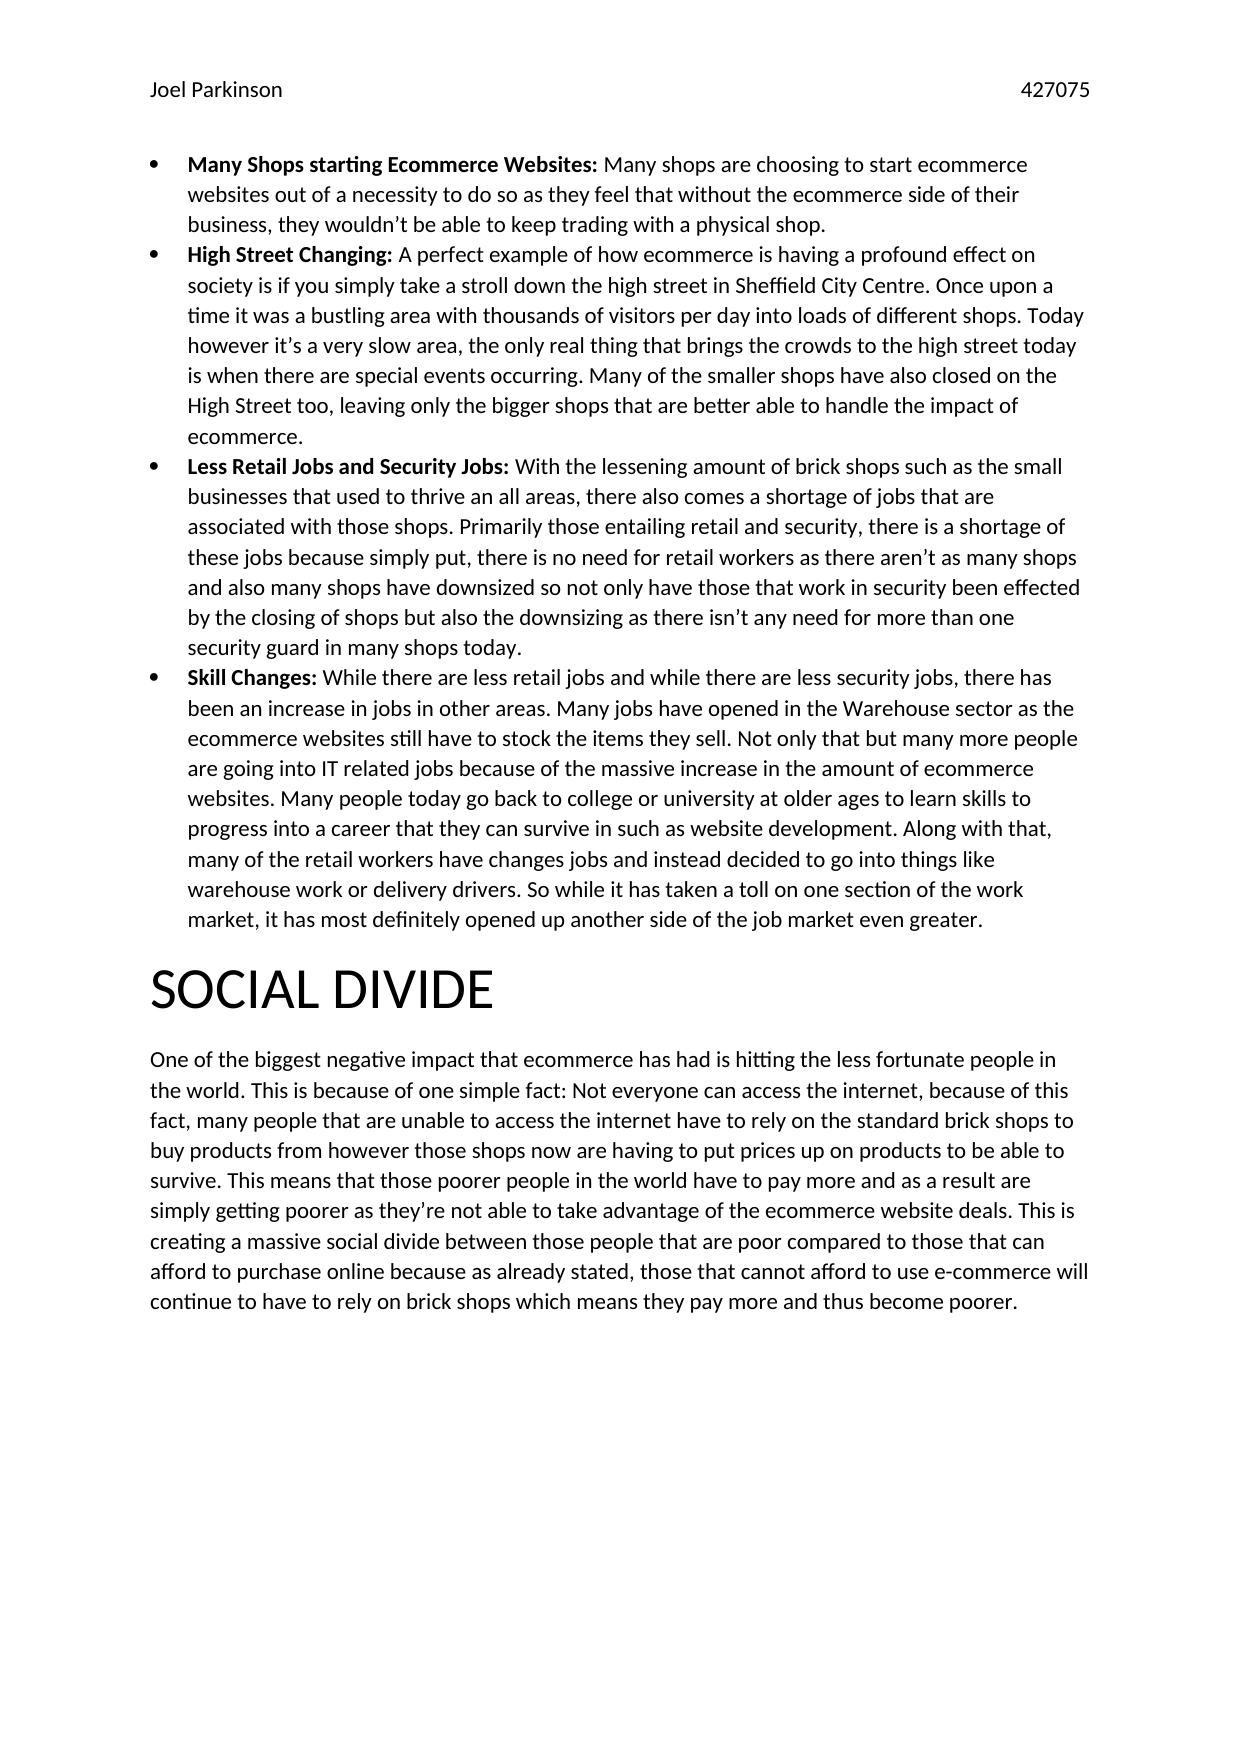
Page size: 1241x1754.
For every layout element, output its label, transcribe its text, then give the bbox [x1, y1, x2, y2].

list Skill Changes: While there are less retail jobs and while there are less security jobs, there has been an increase in jobs in other areas. Many jobs have opened in the Warehouse sector as the ecommerce websites still have to stock the items they sell. Not only that but many more people are going into IT related jobs because of the massive increase in the amount of ecommerce websites. Many people today go back to college or university at older ages to learn skills to progress into a career that they can survive in such as website development. Along with that, many of the retail workers have changes jobs and instead decided to go into things like warehouse work or delivery drivers. So while it has taken a toll on one section of the work market, it has most definitely opened up another side of the job market even greater. [150, 663, 1090, 933]
list Many Shops starting Ecommerce Websites: Many shops are choosing to start ecommerce websites out of a necessity to do so as they feel that without the ecommerce side of their business, they wouldn’t be able to keep trading with a physical shop. [150, 150, 1090, 238]
list Less Retail Jobs and Security Jobs: With the lessening amount of brick shops such as the small businesses that used to thrive an all areas, there also comes a shortage of jobs that are associated with those shops. Primarily those entailing retail and security, there is a shortage of these jobs because simply put, there is no need for retail workers as there aren’t as many shops and also many shops have downsized so not only have those that work in security been effected by the closing of shops but also the downsizing as there isn’t any need for more than one security guard in many shops today. [150, 452, 1090, 661]
text SOCIAL DIVIDE [150, 952, 1090, 1023]
text One of the biggest negative impact that ecommerce has had is hitting the less fortunate people in the world. This is because of one simple fact: Not everyone can access the internet, because of this fact, many people that are unable to access the internet have to rely on the standard brick shops to buy products from however those shops now are having to put prices up on products to be able to survive. This means that those poorer people in the world have to pay more and as a result are simply getting poorer as they’re not able to take advantage of the ecommerce website deals. This is creating a massive social divide between those people that are poor compared to those that can afford to purchase online because as already stated, those that cannot afford to use e-commerce will continue to have to rely on brick shops which means they pay more and thus become poorer. [150, 1046, 1090, 1315]
list High Street Changing: A perfect example of how ecommerce is having a profound effect on society is if you simply take a stroll down the high street in Sheffield City Centre. Once upon a time it was a bustling area with thousands of visitors per day into loads of different shops. Today however it’s a very slow area, the only real thing that brings the crowds to the high street today is when there are special events occurring. Many of the smaller shops have also closed on the High Street too, leaving only the bigger shops that are better able to handle the impact of ecommerce. [150, 241, 1090, 450]
